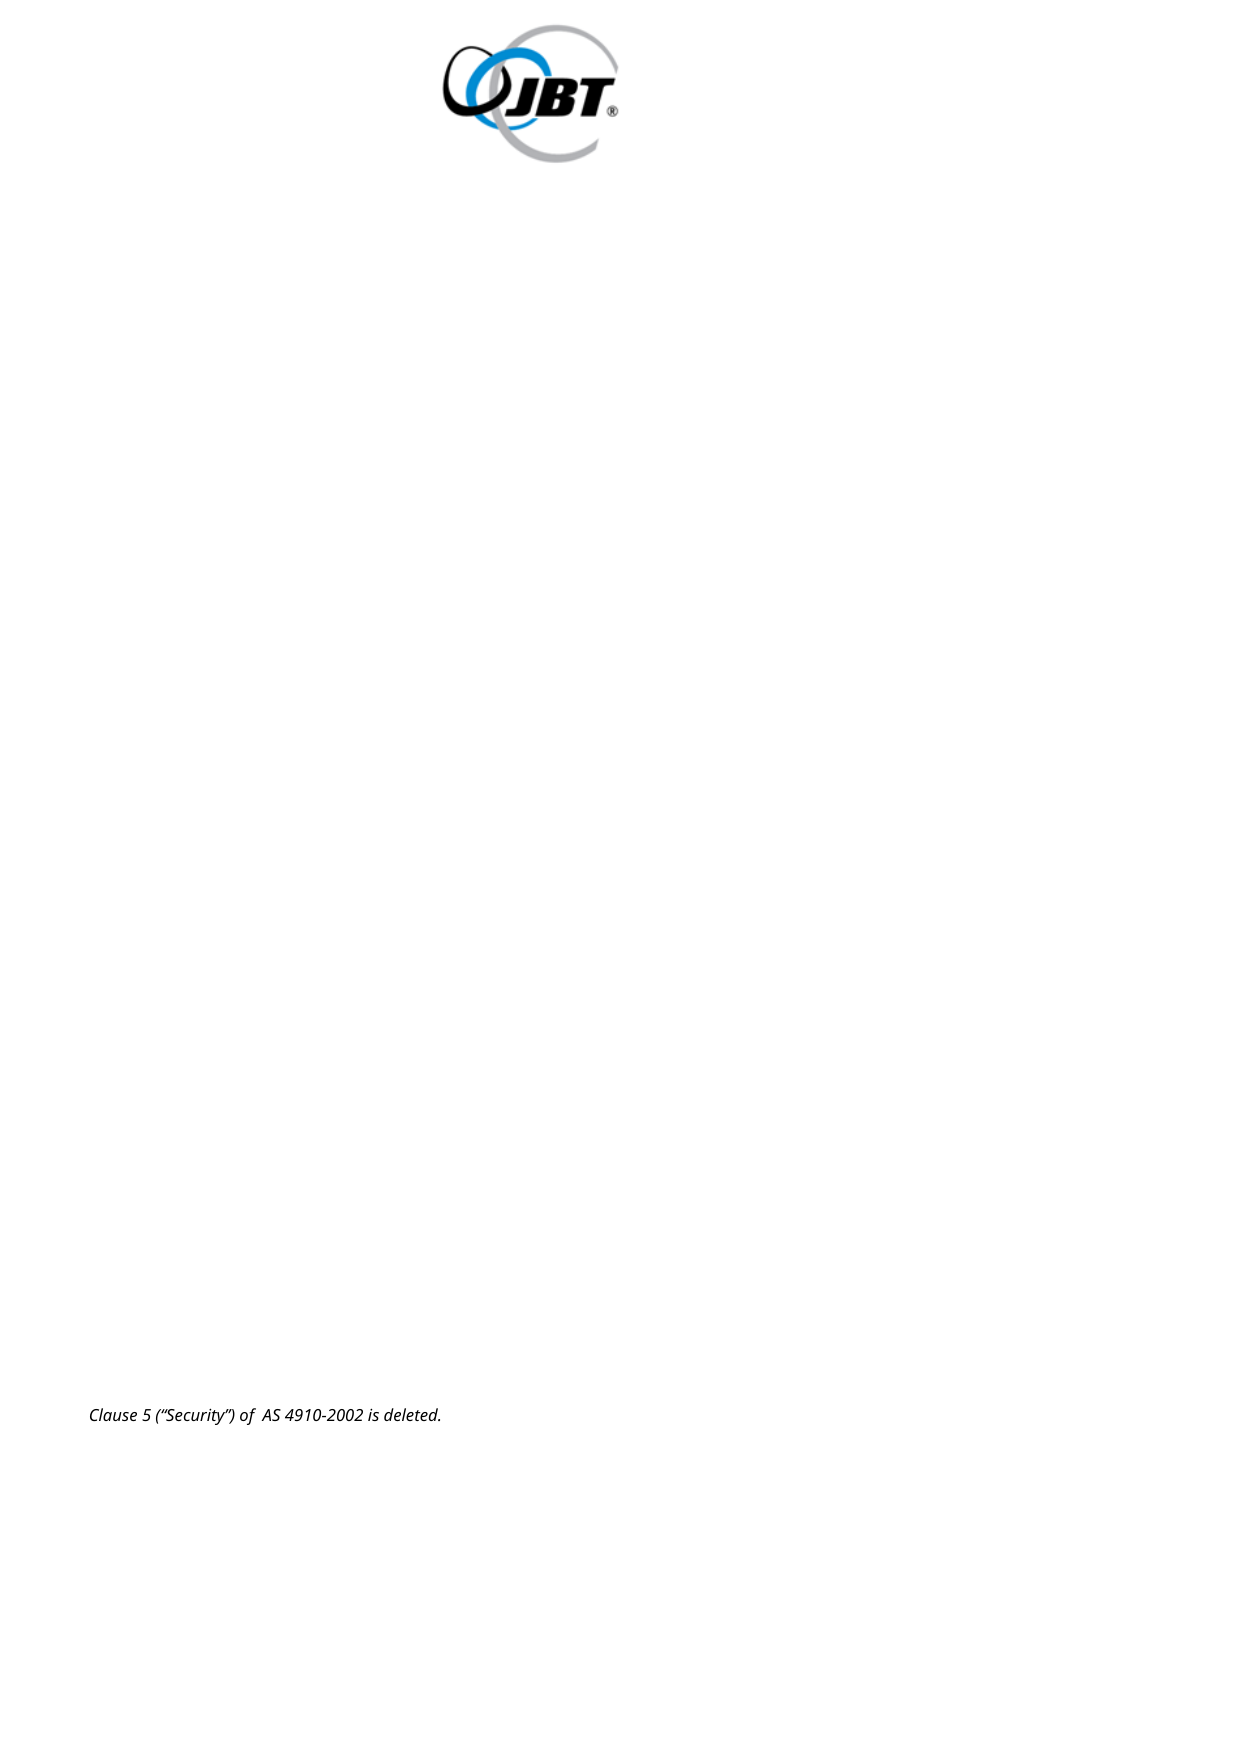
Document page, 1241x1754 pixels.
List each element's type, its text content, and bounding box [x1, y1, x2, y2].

text Clause 5 (“Security”) of AS 4910-2002 is deleted. [89, 1403, 1146, 1426]
picture [385, 0, 737, 214]
